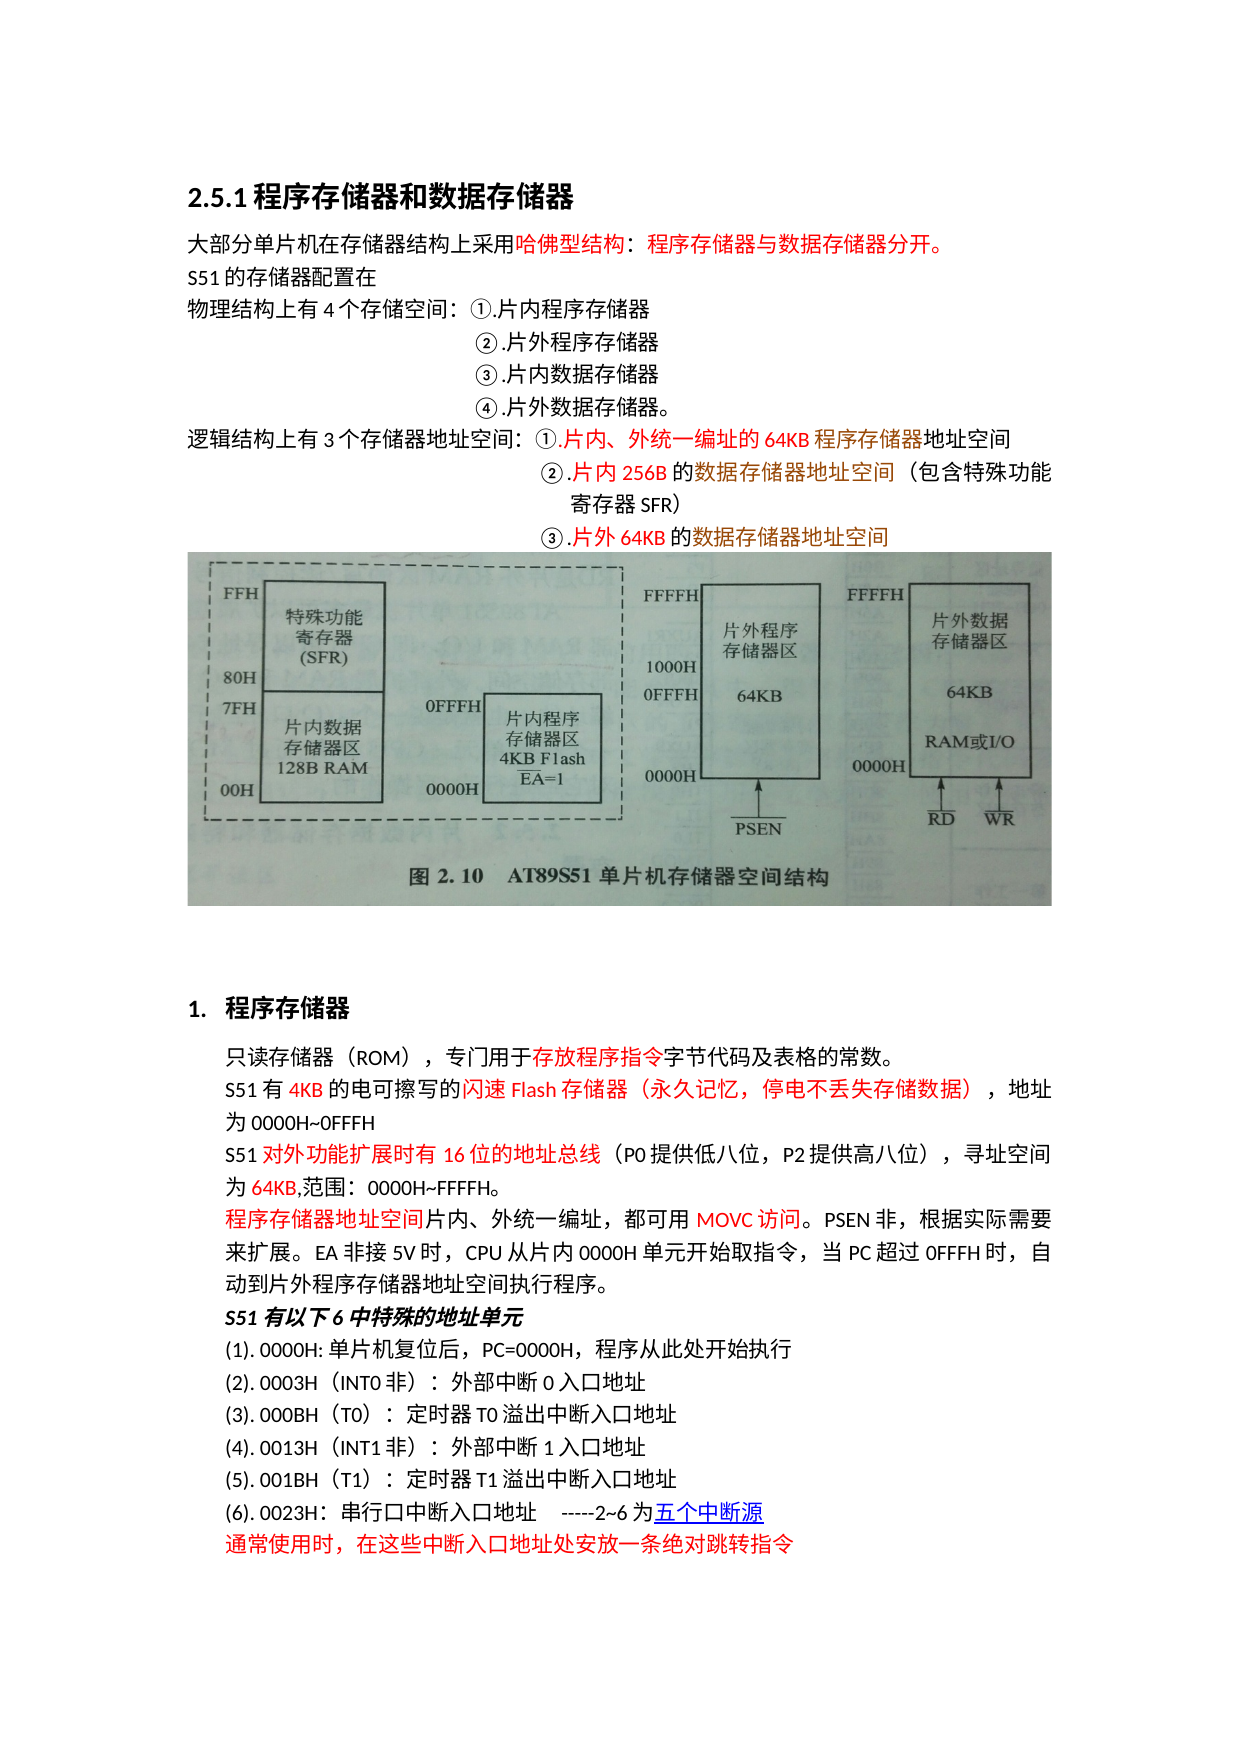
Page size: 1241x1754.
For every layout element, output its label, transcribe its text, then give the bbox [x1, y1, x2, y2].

list 只读存储器（ROM），专门用于存放程序指令字节代码及表格的常数。 [225, 1039, 1053, 1072]
text ②.片外程序存储器 [461, 324, 1053, 357]
picture [187, 552, 1052, 906]
list 程序存储器 [187, 974, 1053, 1039]
list 通常使用时，在这些中断入口地址处安放一条绝对跳转指令 [225, 1527, 1053, 1559]
text ③.片外64KB的数据存储器地址空间 [537, 519, 1053, 552]
text 2.5.1程序存储器和数据存储器 [187, 162, 1053, 227]
list S51有4KB的电可擦写的闪速Flash存储器（永久记忆，停电不丢失存储数据），地址为0000H~0FFFH [225, 1072, 1053, 1137]
text 逻辑结构上有3个存储器地址空间：①.片内、外统一编址的64KB程序存储器地址空间 [187, 422, 1053, 454]
list (3). 000BH（T0）：定时器T0溢出中断入口地址 [225, 1397, 1053, 1429]
list (5). 001BH（T1）：定时器T1溢出中断入口地址 [225, 1462, 1053, 1494]
list 程序存储器地址空间片内、外统一编址，都可用MOVC访问。PSEN非，根据实际需要来扩展。EA非接5V时，CPU从片内0000H单元开始取指令，当PC超过0FFFH时，自动到片外程序存储器地址空间执行程序。 [225, 1202, 1053, 1299]
list (2). 0003H（INT0非）：外部中断0入口地址 [225, 1364, 1053, 1397]
list S51有以下6中特殊的地址单元 [225, 1299, 1053, 1332]
text ②.片内256B的数据存储器地址空间（包含特殊功能寄存器SFR） [537, 454, 1053, 519]
text 大部分单片机在存储器结构上采用哈佛型结构：程序存储器与数据存储器分开。 [187, 227, 1053, 259]
text S51的存储器配置在 [187, 259, 1053, 292]
list S51对外功能扩展时有16位的地址总线（P0提供低八位，P2提供高八位），寻址空间为64KB,范围：0000H~FFFFH。 [225, 1137, 1053, 1202]
list (1). 0000H: 单片机复位后，PC=0000H，程序从此处开始执行 [225, 1332, 1053, 1364]
text ④.片外数据存储器。 [461, 389, 1053, 422]
text ③.片内数据存储器 [242, 357, 1053, 389]
list (4). 0013H（INT1非）：外部中断1入口地址 [225, 1429, 1053, 1462]
text 物理结构上有4个存储空间：①.片内程序存储器 [187, 292, 1053, 324]
list (6). 0023H：串行口中断入口地址 -----2~6为五个中断源 [225, 1494, 1053, 1527]
